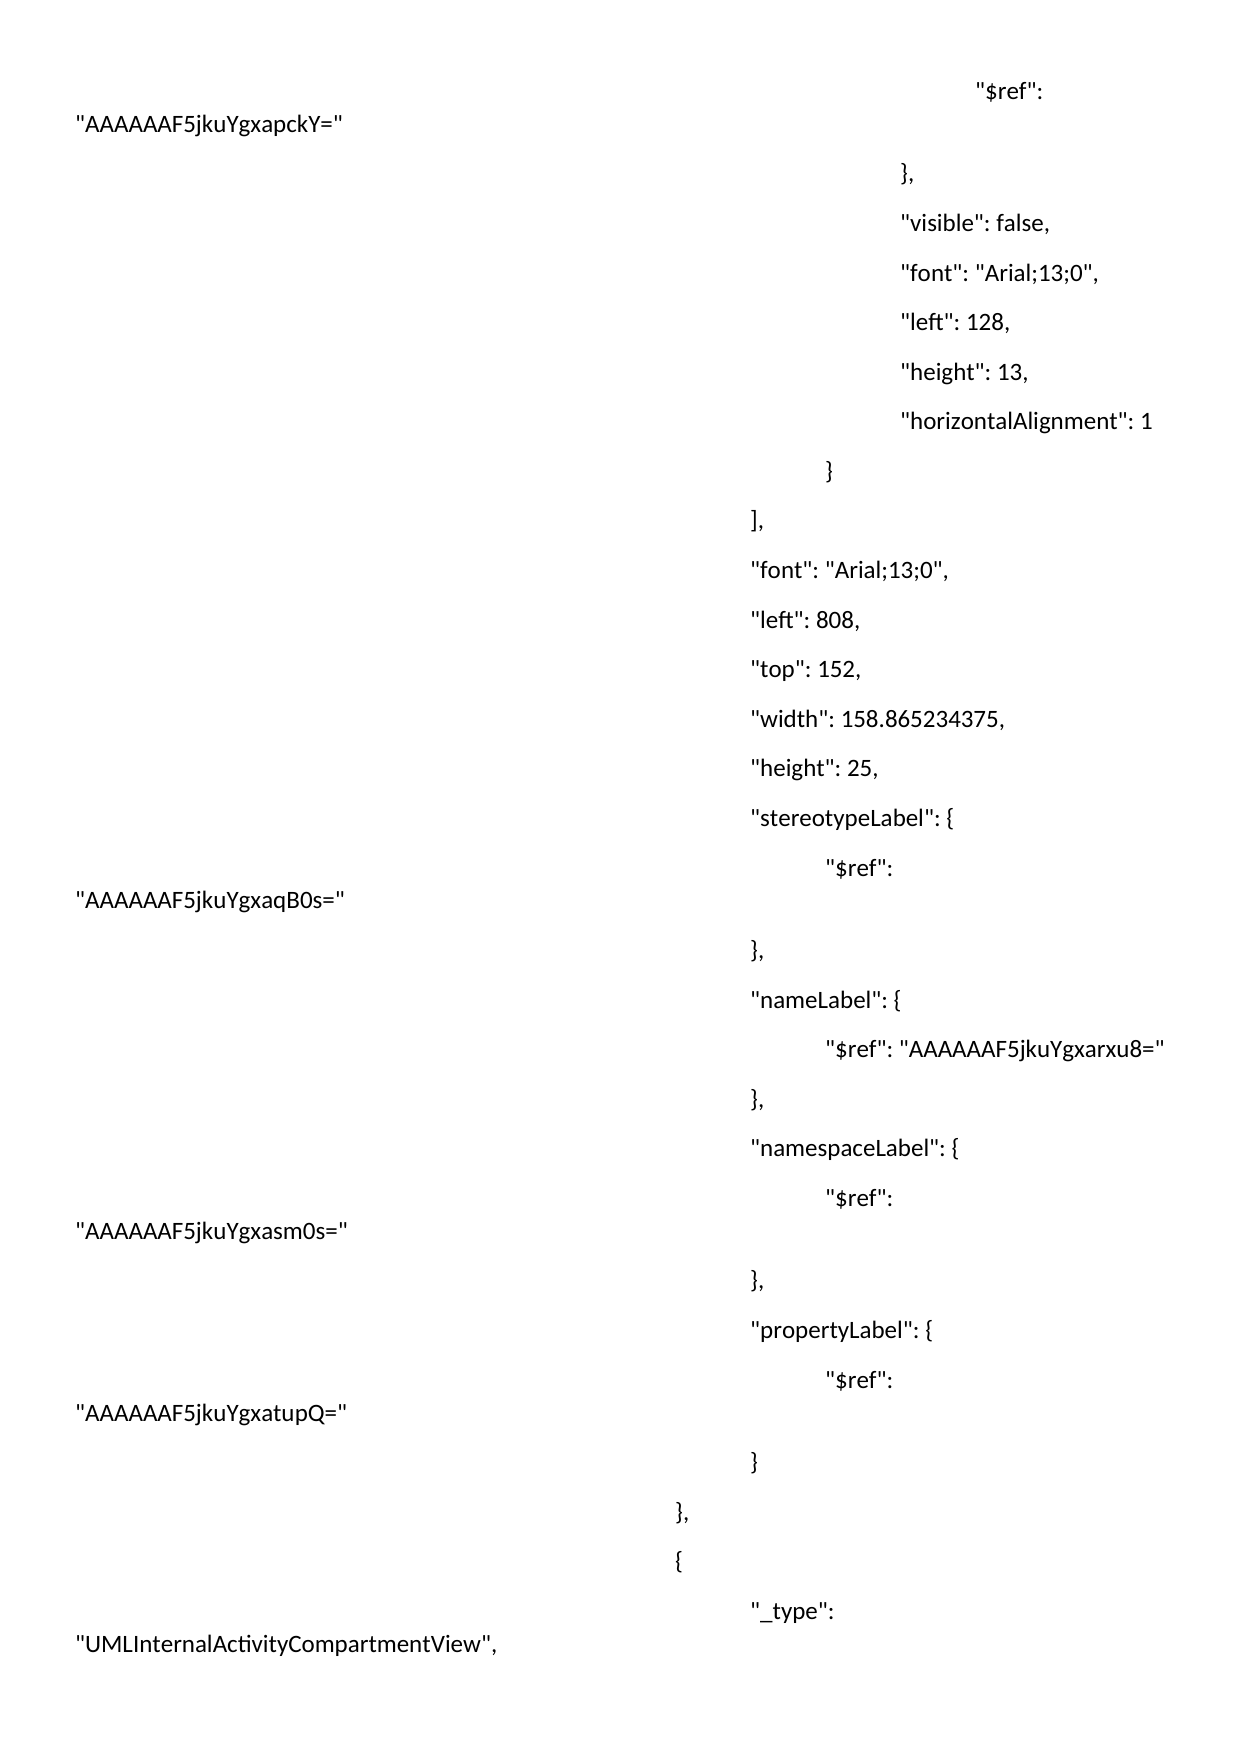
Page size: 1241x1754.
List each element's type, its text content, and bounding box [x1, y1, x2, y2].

text "namespaceLabel": { [75, 1132, 1165, 1163]
text "left": 808, [75, 604, 1165, 634]
text ], [75, 504, 1165, 535]
text "top": 152, [75, 653, 1165, 684]
text }, [75, 1264, 1165, 1295]
text "horizontalAlignment": 1 [75, 405, 1165, 436]
text }, [75, 157, 1165, 188]
text } [75, 455, 1165, 486]
text "$ref": "AAAAAAF5jkuYgxatupQ=" [75, 1364, 1165, 1427]
text "stereotypeLabel": { [75, 802, 1165, 833]
text "height": 13, [75, 356, 1165, 386]
text "$ref": "AAAAAAF5jkuYgxasm0s=" [75, 1182, 1165, 1246]
text "_type": "UMLInternalActivityCompartmentView", [75, 1595, 1165, 1658]
text }, [75, 1083, 1165, 1113]
text { [75, 1545, 1165, 1576]
text "width": 158.865234375, [75, 703, 1165, 733]
text "height": 25, [75, 752, 1165, 783]
text "$ref": "AAAAAAF5jkuYgxaqB0s=" [75, 852, 1165, 915]
text }, [75, 934, 1165, 965]
text "left": 128, [75, 306, 1165, 337]
text "$ref": "AAAAAAF5jkuYgxarxu8=" [75, 1033, 1165, 1064]
text "propertyLabel": { [75, 1314, 1165, 1345]
text "$ref": "AAAAAAF5jkuYgxapckY=" [75, 75, 1165, 138]
text "font": "Arial;13;0", [75, 554, 1165, 585]
text } [75, 1446, 1165, 1477]
text "visible": false, [75, 207, 1165, 238]
text "font": "Arial;13;0", [75, 257, 1165, 287]
text "nameLabel": { [75, 984, 1165, 1014]
text }, [75, 1496, 1165, 1526]
